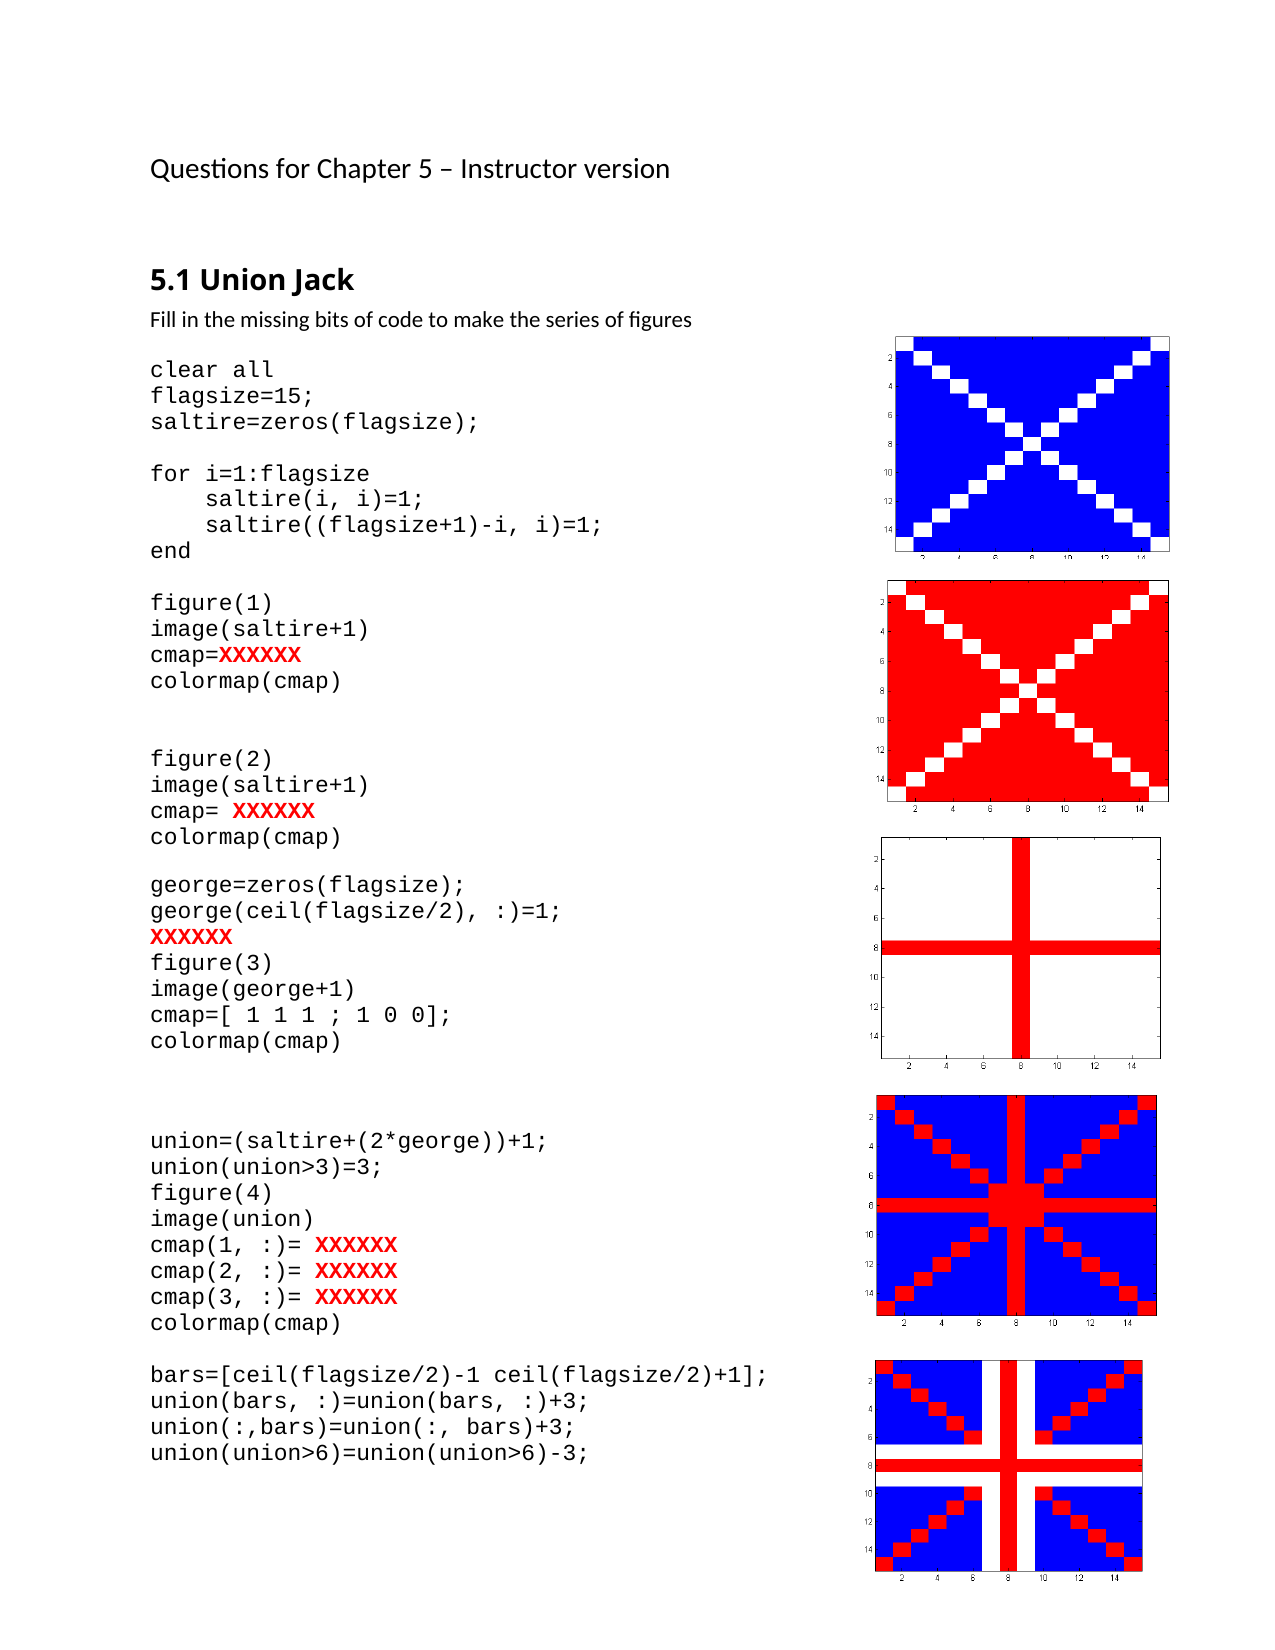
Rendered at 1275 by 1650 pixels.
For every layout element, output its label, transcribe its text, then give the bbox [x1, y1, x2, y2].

text cmap(1, :)= XXXXXX cmap(2, :)= XXXXXX cmap(3, :)= XXXXXX colormap(cmap) bars=[ceil(flagsize/2)-1 ceil(flagsize/2)+1]; union(bars, :)=union(bars, :)+3; union(:,bars)=union(:, bars)+3; union(union>6)=union(union>6)-3; [150, 1233, 830, 1467]
text colormap(cmap) [150, 669, 840, 695]
text union=(saltire+(2*george))+1; union(union>3)=3; figure(4) image(union) [150, 1130, 829, 1233]
text colormap(cmap) [150, 1029, 834, 1104]
subtitle Questions for Chapter 5 – Instructor version [150, 150, 1125, 186]
picture [829, 316, 1202, 1599]
subtitle 5.1 Union Jack [150, 259, 1125, 299]
text Fill in the missing bits of code to make the series of figures [150, 305, 1125, 333]
text george=zeros(flagsize); george(ceil(flagsize/2), :)=1; XXXXXX figure(3) image(george+1) cmap=[ 1 1 1 ; 1 0 0]; [150, 874, 834, 1029]
text clear all flagsize=15; saltire=zeros(flagsize); for i=1:flagsize saltire(i, i)=1; saltire((flagsize+1)-i, i)=1; end figure(1) image(saltire+1) cmap=XXXXXX [150, 358, 849, 669]
text figure(2) image(saltire+1) cmap= XXXXXX colormap(cmap) [150, 695, 840, 874]
